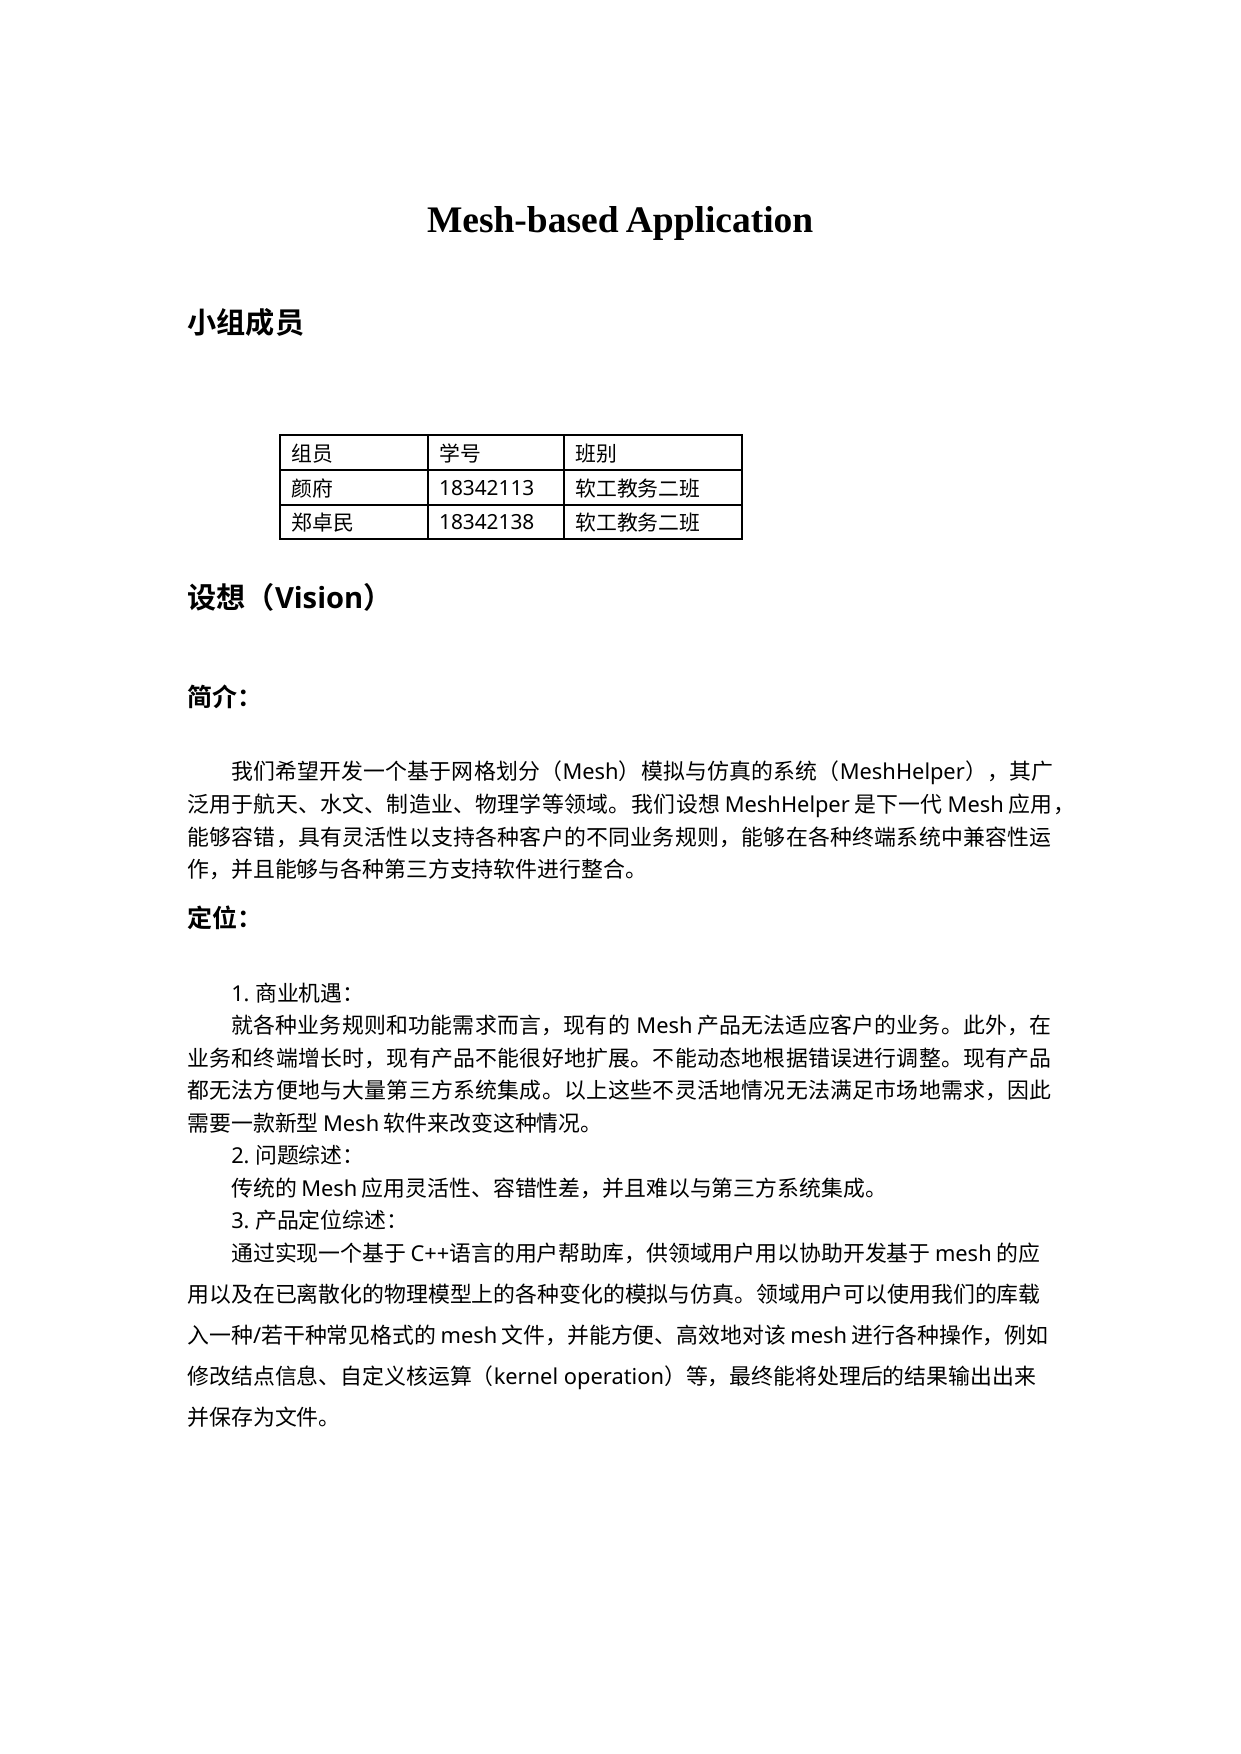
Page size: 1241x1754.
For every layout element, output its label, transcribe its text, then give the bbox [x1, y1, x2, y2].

table_header 组员 [281, 436, 427, 469]
text 传统的Mesh应用灵活性、容错性差，并且难以与第三方系统集成。 [187, 1171, 1053, 1203]
text 2. 问题综述： [187, 1138, 1053, 1171]
subtitle 小组成员 [187, 288, 1053, 353]
subtitle 简介： [187, 663, 1053, 728]
subtitle 定位： [187, 884, 1053, 949]
text 3. 产品定位综述： [187, 1203, 1053, 1236]
table_cell 软工教务二班 [565, 471, 741, 503]
text 我们希望开发一个基于网格划分（Mesh）模拟与仿真的系统（MeshHelper），其广泛用于航天、水文、制造业、物理学等领域。我们设想MeshHelper是下一代Mesh应用，能够容错，具有灵活性以支持各种客户的不同业务规则，能够在各种终端系统中兼容性运作，并且能够与各种第三方支持软件进行整合。 [187, 754, 1053, 884]
table_header 班别 [565, 436, 741, 469]
text 1. 商业机遇： [187, 976, 1053, 1008]
table_cell 18342138 [429, 506, 563, 538]
text 通过实现一个基于C++语言的用户帮助库，供领域用户用以协助开发基于mesh的应用以及在已离散化的物理模型上的各种变化的模拟与仿真。领域用户可以使用我们的库载入一种/若干种常见格式的mesh文件，并能方便、高效地对该mesh进行各种操作，例如修改结点信息、自定义核运算（kernel operation）等，最终能将处理后的结果输出出来并保存为文件。 [187, 1236, 1053, 1432]
table_cell 颜府 [281, 471, 427, 503]
text 就各种业务规则和功能需求而言，现有的Mesh产品无法适应客户的业务。此外，在业务和终端增长时，现有产品不能很好地扩展。不能动态地根据错误进行调整。现有产品都无法方便地与大量第三方系统集成。以上这些不灵活地情况无法满足市场地需求，因此需要一款新型Mesh软件来改变这种情况。 [187, 1008, 1053, 1138]
title Mesh-based Application [187, 187, 1053, 252]
table_cell 18342113 [429, 471, 563, 503]
subtitle 设想（Vision） [187, 563, 1053, 628]
table_cell 软工教务二班 [565, 506, 741, 538]
table_header 学号 [429, 436, 563, 469]
table_cell 郑卓民 [281, 506, 427, 538]
